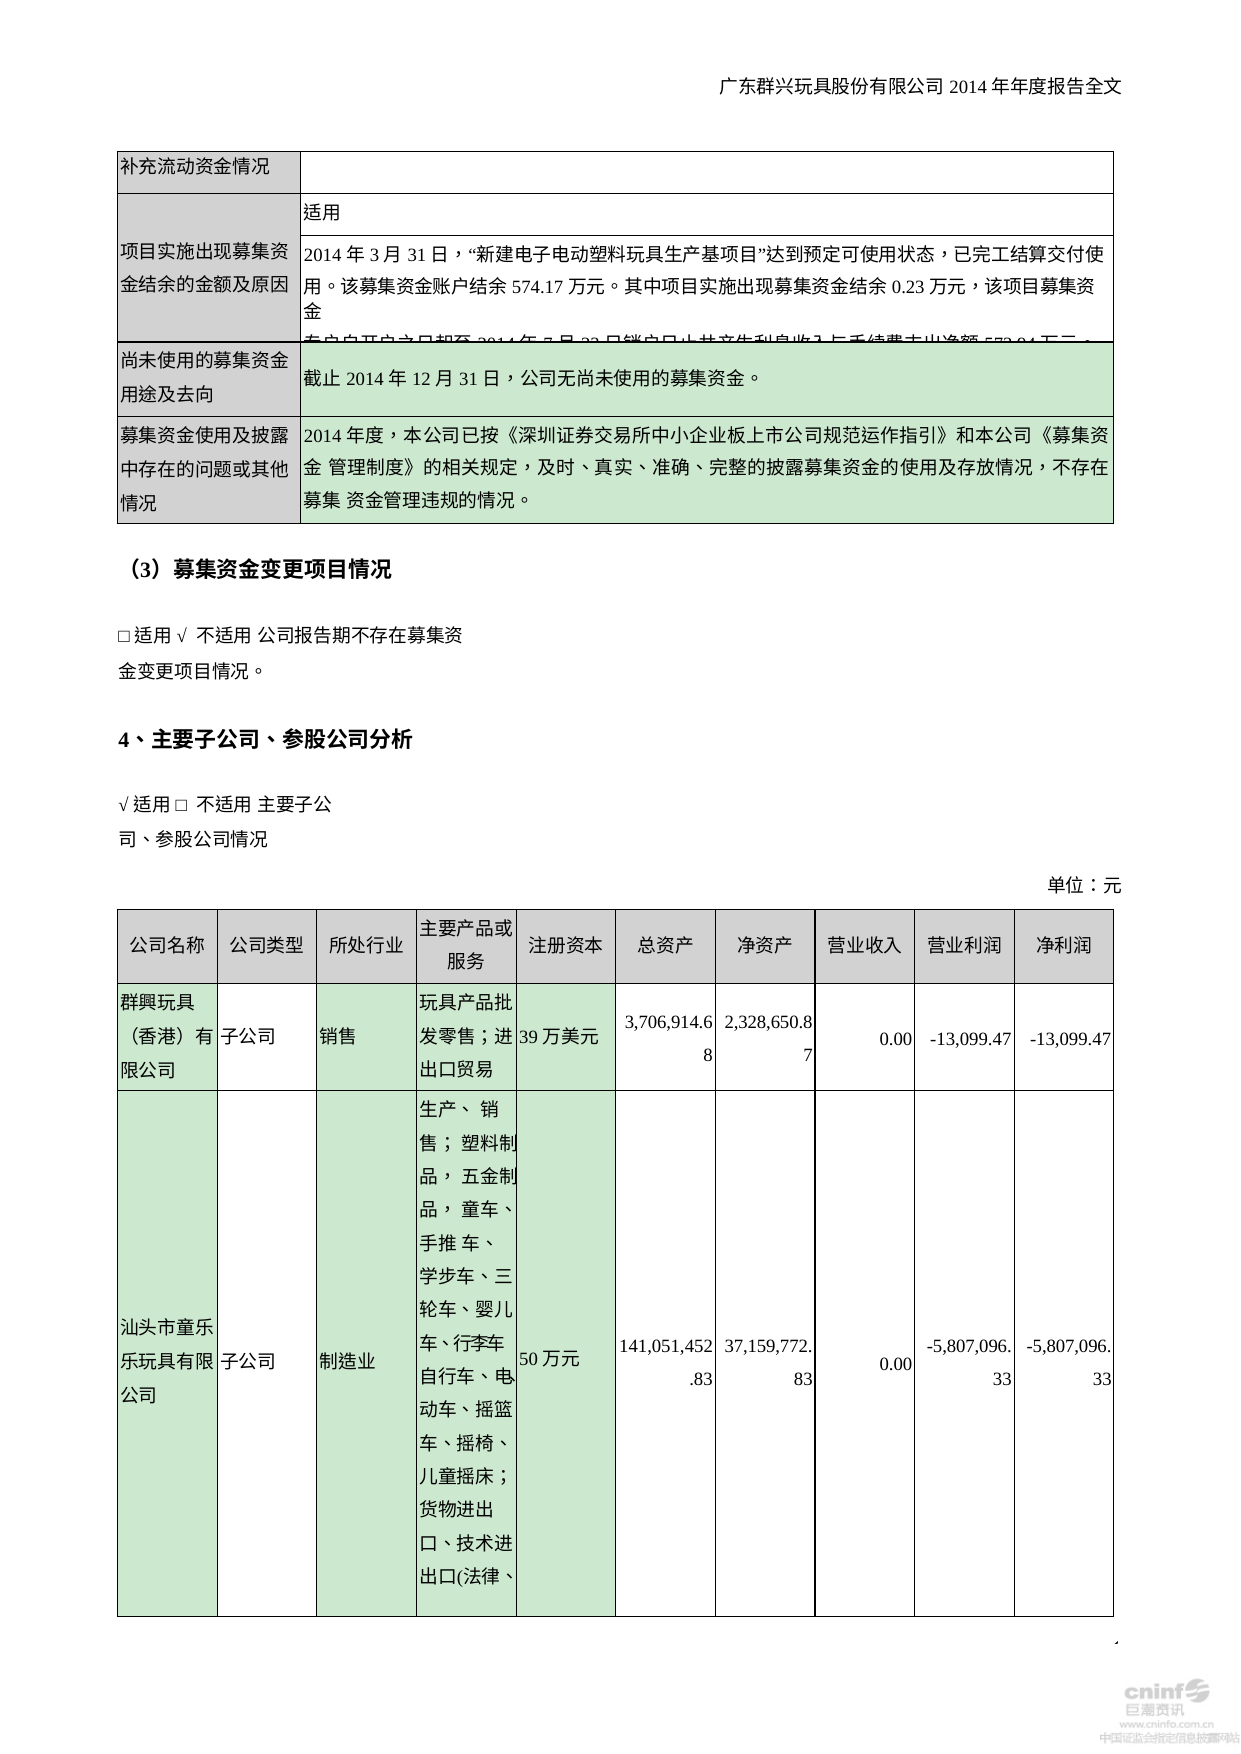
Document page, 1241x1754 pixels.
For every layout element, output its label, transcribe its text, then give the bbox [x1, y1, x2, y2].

table_cell 2,328,650.8 7 [716, 984, 814, 1090]
table_cell 2014 年度，本公司已按《深圳证券交易所中小企业板上市公司规范运作指引》和本公司《募集资金 管理制度》的相关规定，及时、真实、准确、完整的披露募集资金的使用及存放情况，不存在募集 资金管理违规的情况。 [301, 417, 1113, 523]
table_cell 尚未使用的募集资金 用途及去向 [118, 343, 300, 416]
table_cell 37,159,772. 83 [716, 1091, 814, 1616]
table_cell 销售 [317, 984, 416, 1090]
table_header 主要产品或 服务 [417, 910, 516, 983]
table_header 注册资本 [517, 910, 615, 983]
table_header 公司名称 [118, 910, 217, 983]
table_header 净利润 [1015, 910, 1113, 983]
table_cell -5,807,096. 33 [1015, 1091, 1113, 1616]
subtitle （3）募集资金变更项目情况 [118, 554, 1240, 584]
table_cell 群興玩具 （香港）有 限公司 [118, 984, 217, 1090]
table_cell 3,706,914.6 8 [616, 984, 715, 1090]
table_cell 2014 年 3 月 31 日，“新建电子电动塑料玩具生产基项目”达到预定可使用状态，已完工结算交付使 用。该募集资金账户结余 574.17 万元。其中项目实施出现募集资金结余 0.23 万元，该项目募集资金 专户自开户之日起至 2014 年 7 月 23 日销户日止共产生利息收入与手续费支出净额 573.94 万元。 [301, 236, 1113, 341]
table_header 总资产 [616, 910, 715, 983]
table_cell 50 万元 、 [517, 1091, 615, 1616]
table_cell 生产、 销售； 塑料制品， 五金制品， 童车、手推 车、 学步车、三 轮车、婴儿 车、行李车 自行车、电 动车、摇篮 车、摇椅、 儿童摇床； 货物进出 口、技术进 出口(法律、 [417, 1091, 516, 1616]
table_cell 项目实施出现募集资 金结余的金额及原因 [118, 194, 300, 341]
table_header 净资产 [716, 910, 814, 983]
table_cell 适用 [301, 194, 1113, 234]
table_cell 子公司 [218, 984, 316, 1090]
table_header 补充流动资金情况 [118, 152, 300, 193]
table_cell 141,051,452 .83 [616, 1091, 715, 1616]
table_cell 募集资金使用及披露 中存在的问题或其他 情况 [118, 417, 300, 523]
table_header 营业收入 [816, 910, 914, 983]
table_cell -13,099.47 [915, 984, 1014, 1090]
table_cell 0.00 [816, 984, 914, 1090]
text √ 适用 □ 不适用 主要子公司、参股公司情况 [118, 791, 345, 852]
table_cell -13,099.47 [1015, 984, 1113, 1090]
text 单位：元 [1047, 872, 1240, 897]
table_header 营业利润 [915, 910, 1014, 983]
table_cell 0.00 [816, 1091, 914, 1616]
table_header 公司类型 [218, 910, 316, 983]
table_header [301, 152, 1113, 193]
text □ 适用 √ 不适用 公司报告期不存在募集资金变更项目情况。 [118, 622, 476, 683]
picture [1099, 1673, 1241, 1754]
table_cell 截止 2014 年 12 月 31 日，公司无尚未使用的募集资金。 [301, 343, 1113, 416]
table_cell 玩具产品批 发零售；进 出口贸易 [417, 984, 516, 1090]
table_cell 制造业 [317, 1091, 416, 1616]
subtitle 4、主要子公司、参股公司分析 [118, 723, 1240, 753]
table_cell 汕头市童乐 乐玩具有限 公司 [118, 1091, 217, 1616]
table_cell -5,807,096. 33 [915, 1091, 1014, 1616]
table_cell 39 万美元 [517, 984, 615, 1090]
table_cell 子公司 [218, 1091, 316, 1616]
table_header 所处行业 [317, 910, 416, 983]
